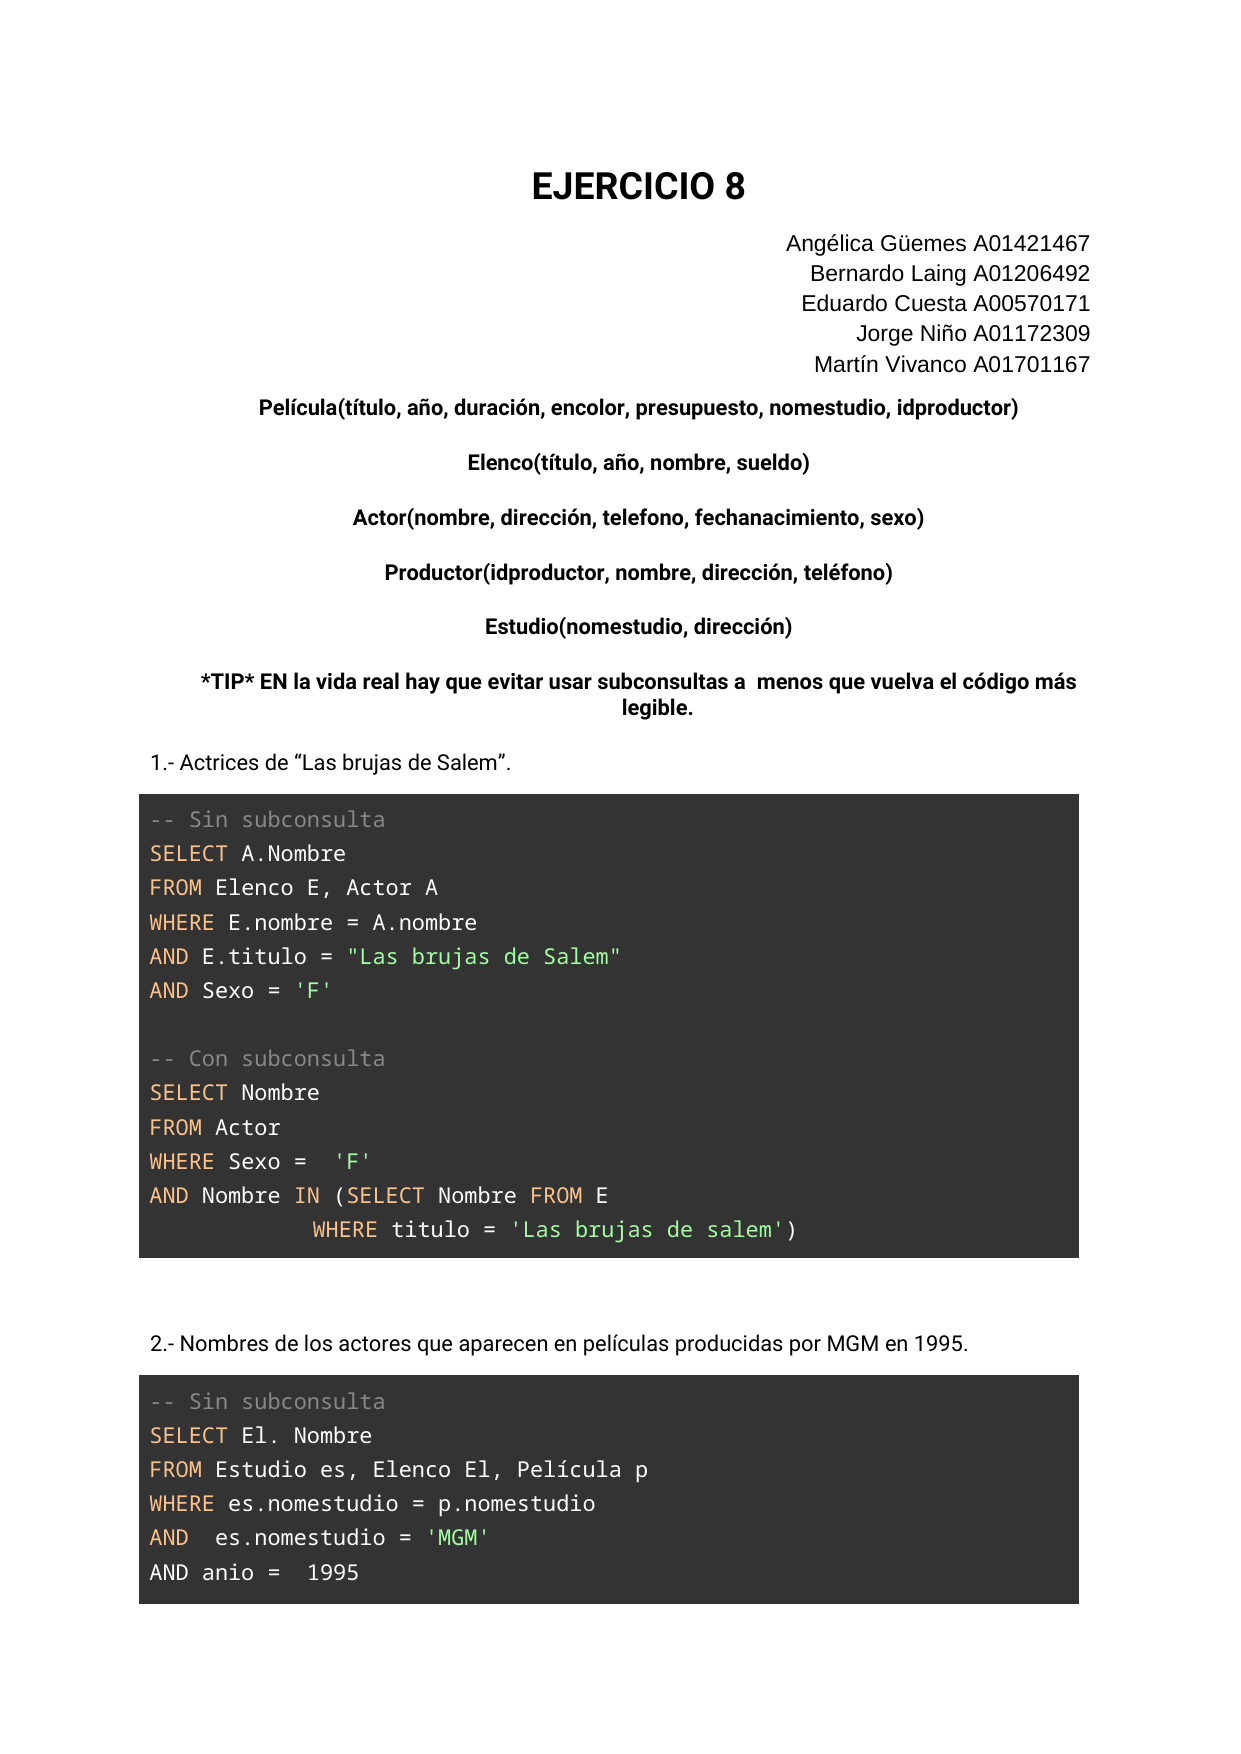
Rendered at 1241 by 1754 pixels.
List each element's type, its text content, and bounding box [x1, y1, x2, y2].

text 2.- Nombres de los actores que aparecen en películas producidas por MGM en 1995. [150, 1317, 1121, 1371]
list Productor(idproductor, nombre, dirección, teléfono) [187, 545, 1121, 600]
list Eduardo Cuesta A00570171 [187, 290, 1090, 316]
text 1.- Actrices de “Las brujas de Salem”. [150, 735, 1121, 790]
list Película(título, año, duración, encolor, presupuesto, nomestudio, idproductor) [187, 381, 1121, 436]
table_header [139, 1375, 1079, 1604]
list Martín Vivanco A01701167 [187, 351, 1090, 377]
list Estudio(nomestudio, dirección) [187, 600, 1121, 655]
list *TIP* EN la vida real hay que evitar usar subconsultas a menos que vuelva el código más legible. [187, 655, 1121, 735]
list Jorge Niño A01172309 [187, 320, 1090, 347]
list Angélica Güemes A01421467 [187, 230, 1090, 256]
list Elenco(título, año, nombre, sueldo) [187, 436, 1121, 490]
list EJERCICIO 8 [187, 150, 1121, 223]
table_header -- Sin subconsulta SELECT A.Nombre FROM Elenco E, Actor A WHERE E.nombre = A.nombre AND E.titulo = "Las brujas de Salem" AND Sexo = 'F' -- Con subconsulta SELECT Nombre FROM Actor WHERE Sexo = 'F' AND Nombre IN (SELECT Nombre FROM E WHERE titulo = 'Las brujas de salem') [139, 794, 1079, 1258]
list Actor(nombre, dirección, telefono, fechanacimiento, sexo) [187, 490, 1121, 545]
list Bernardo Laing A01206492 [187, 260, 1090, 286]
